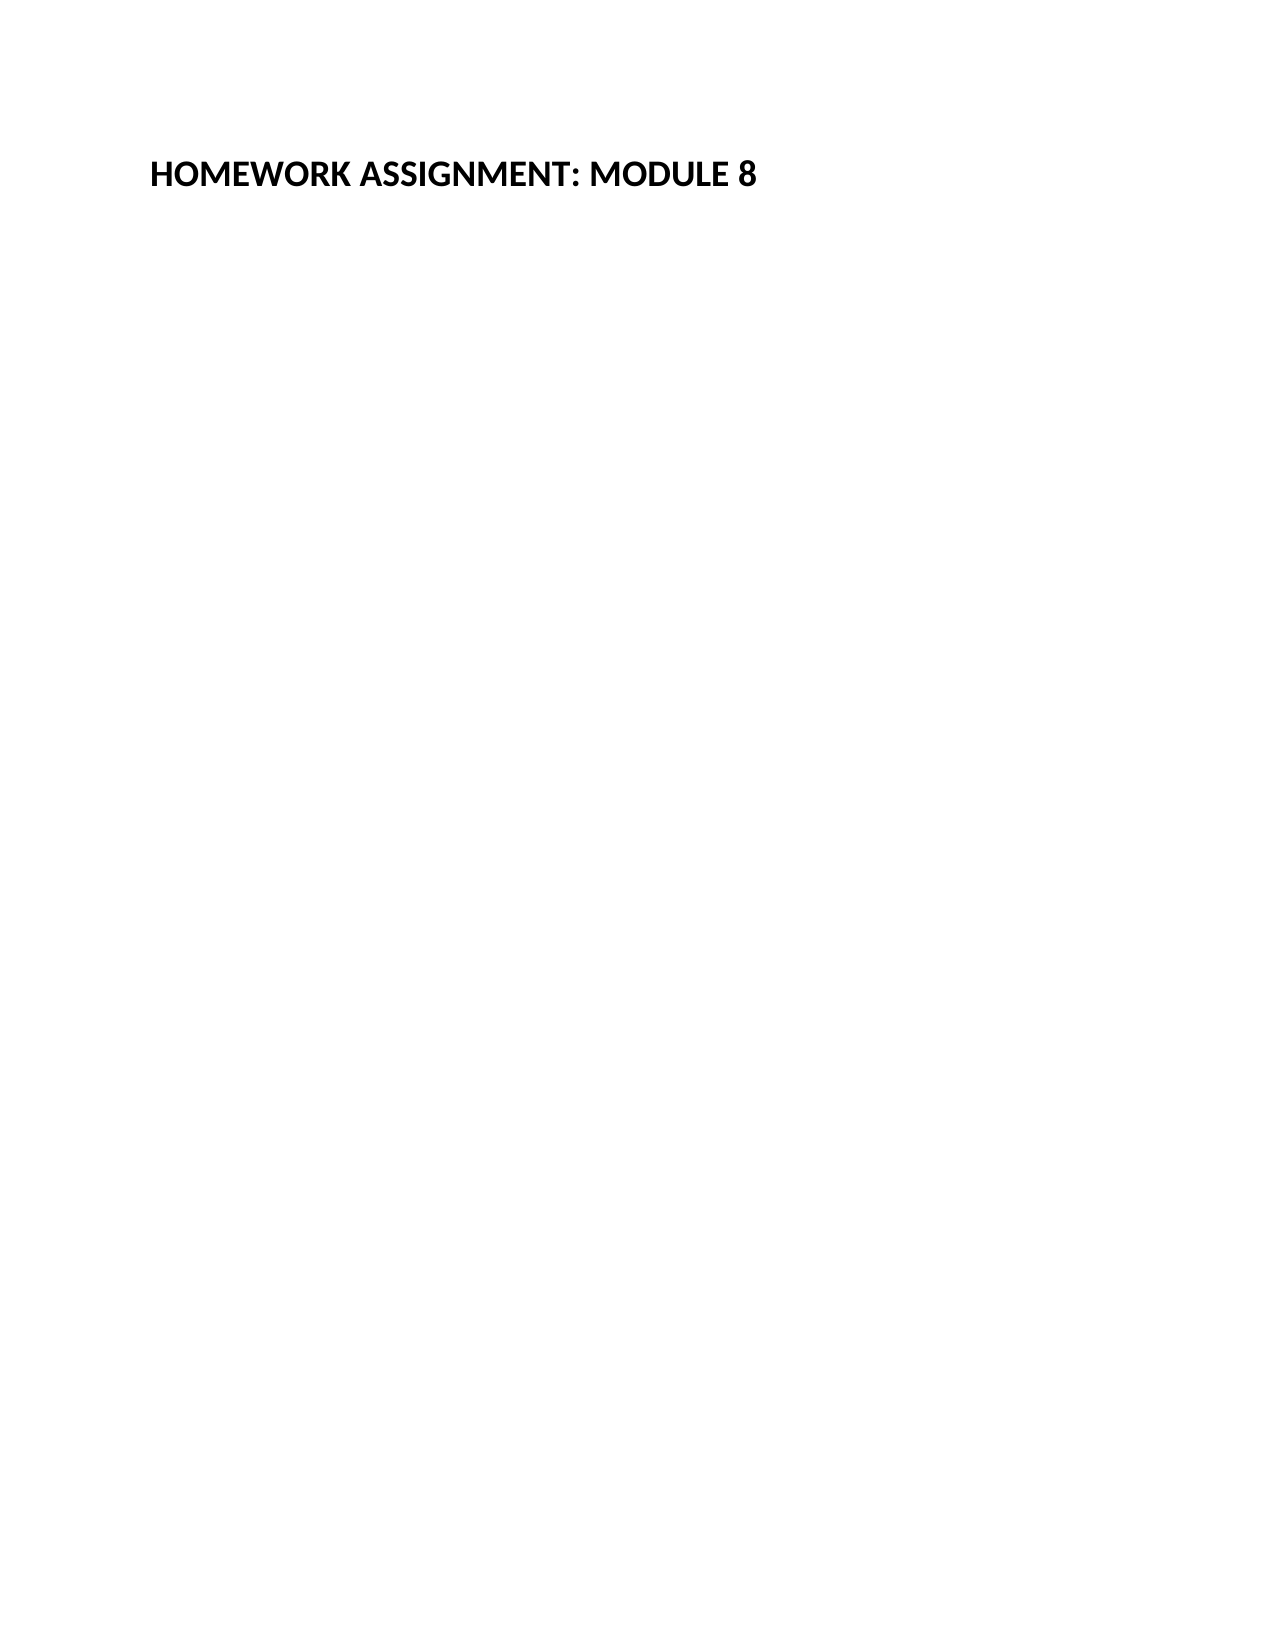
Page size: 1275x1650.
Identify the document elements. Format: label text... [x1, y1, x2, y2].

text HOMEWORK ASSIGNMENT: MODULE 8 [150, 150, 1125, 196]
